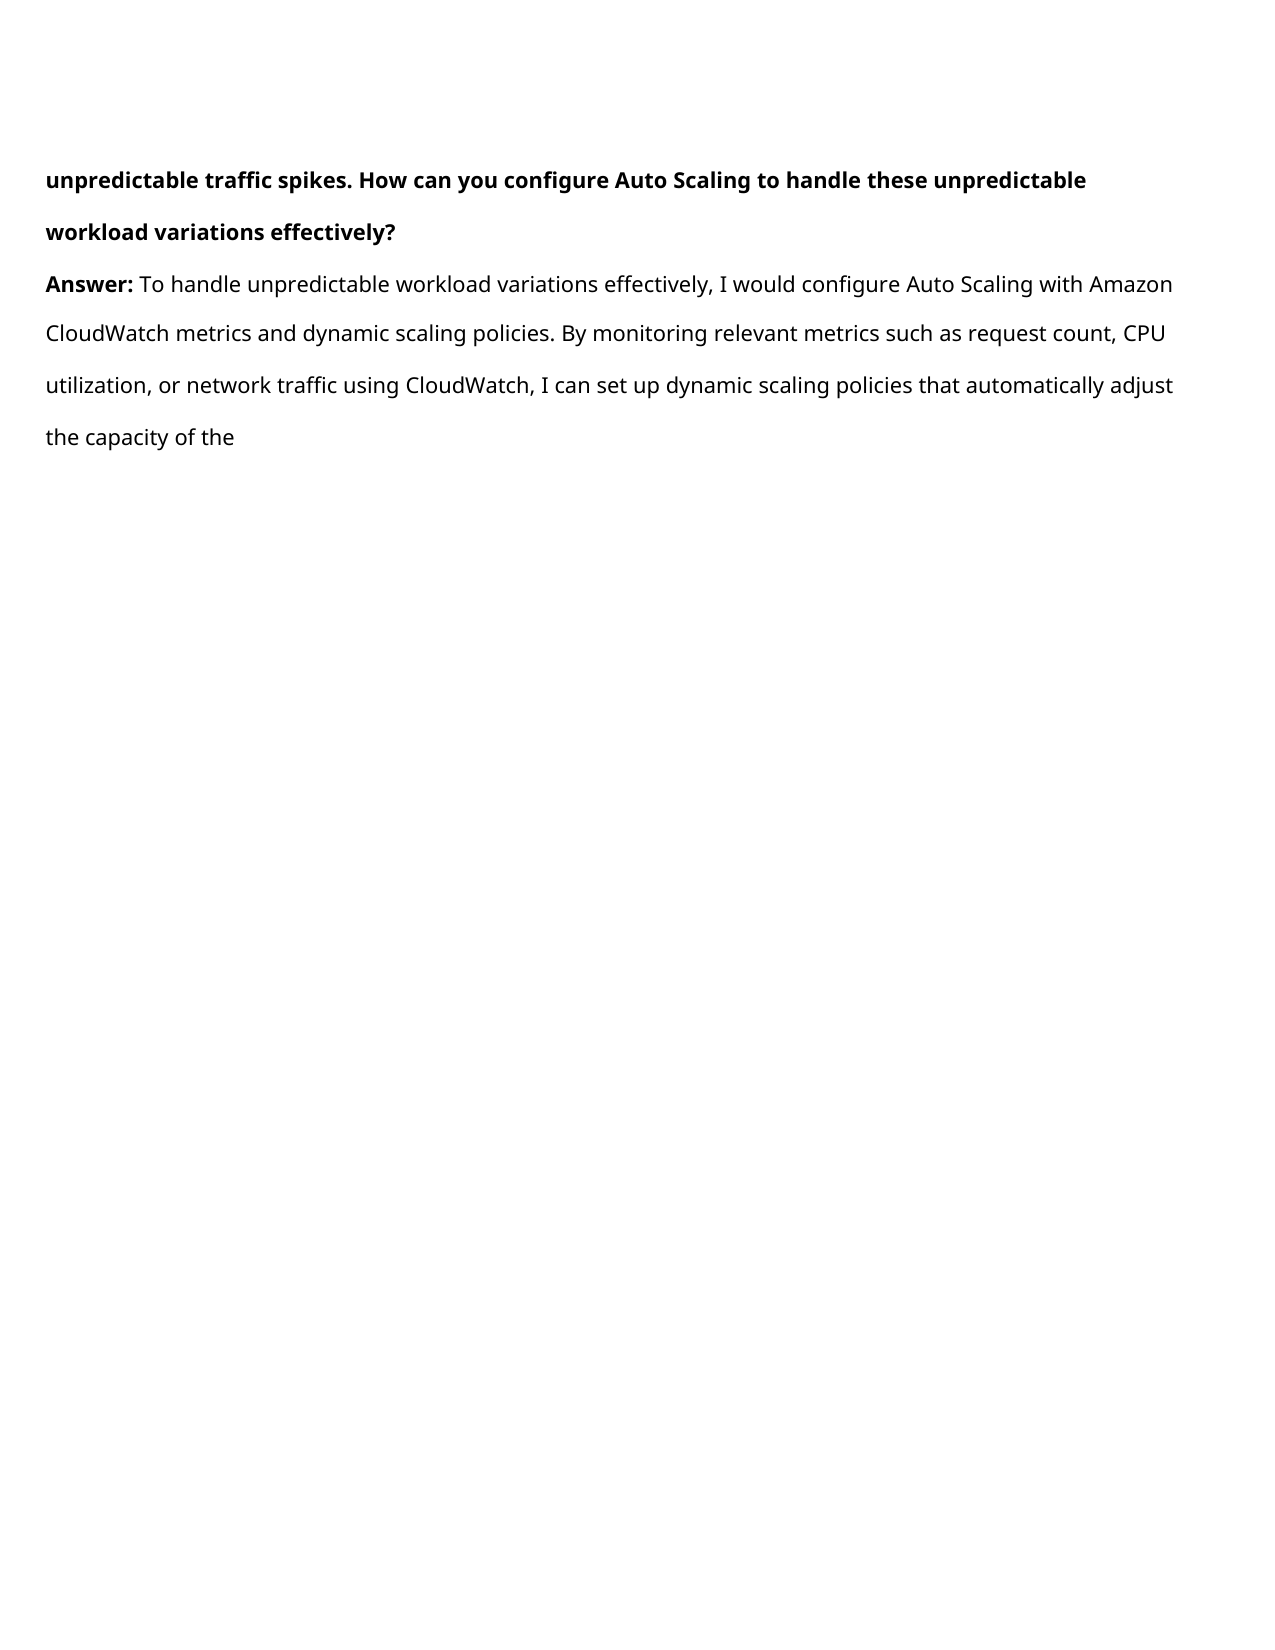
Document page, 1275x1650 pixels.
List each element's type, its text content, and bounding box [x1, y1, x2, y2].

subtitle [45, 164, 1183, 246]
text Answer: To handle unpredictable workload variations effectively, I would conﬁgure Auto Scaling with Amazon [45, 269, 1237, 298]
text CloudWatch metrics and dynamic scaling policies. By monitoring relevant metrics such as request count, CPU utilization, or network traﬃc using CloudWatch, I can set up dynamic scaling policies that automatically adjust the capacity of the [45, 318, 1212, 452]
